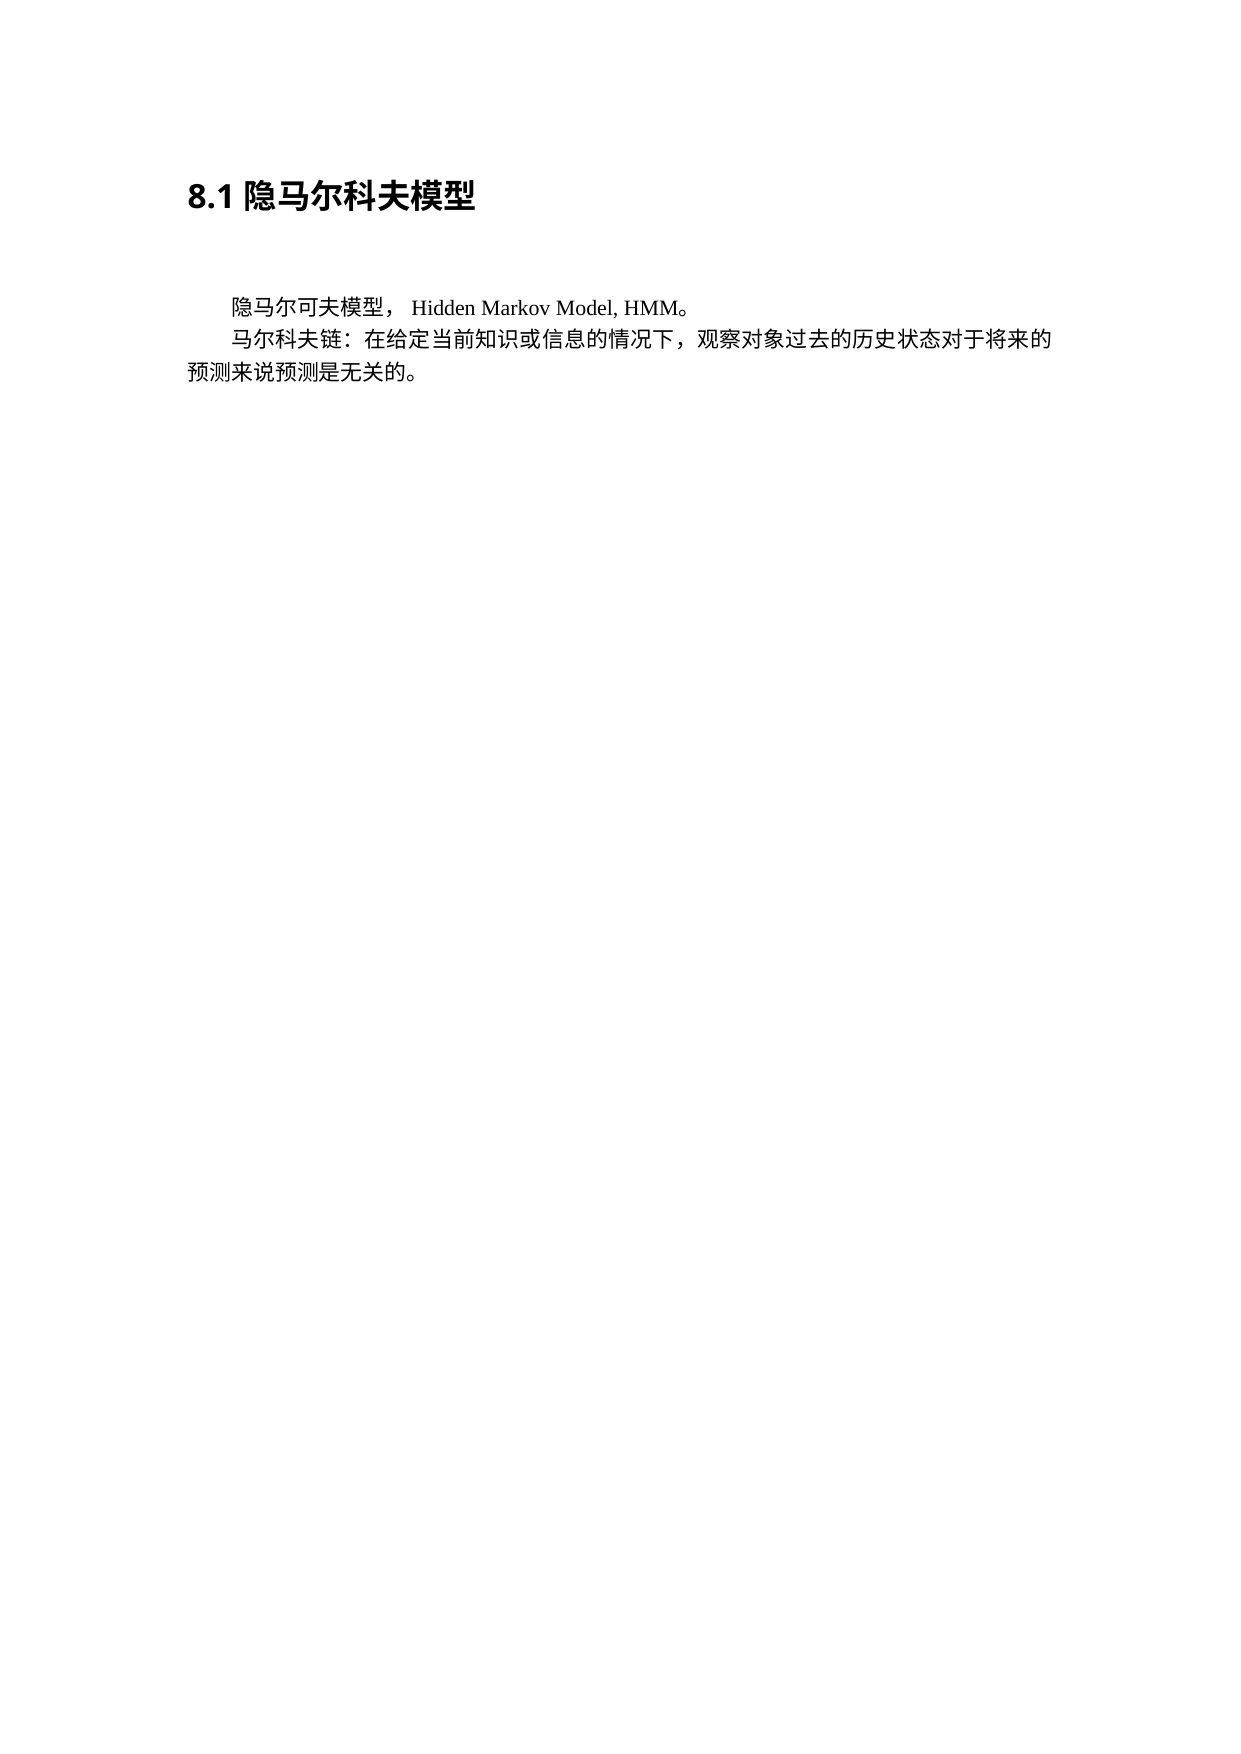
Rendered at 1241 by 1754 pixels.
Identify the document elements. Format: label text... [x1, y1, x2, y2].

text 马尔科夫链：在给定当前知识或信息的情况下，观察对象过去的历史状态对于将来的预测来说预测是无关的。 [187, 322, 1053, 387]
text 隐马尔可夫模型， Hidden Markov Model, HMM。 [187, 289, 1053, 322]
subtitle 8.1 隐马尔科夫模型 [187, 162, 1053, 227]
